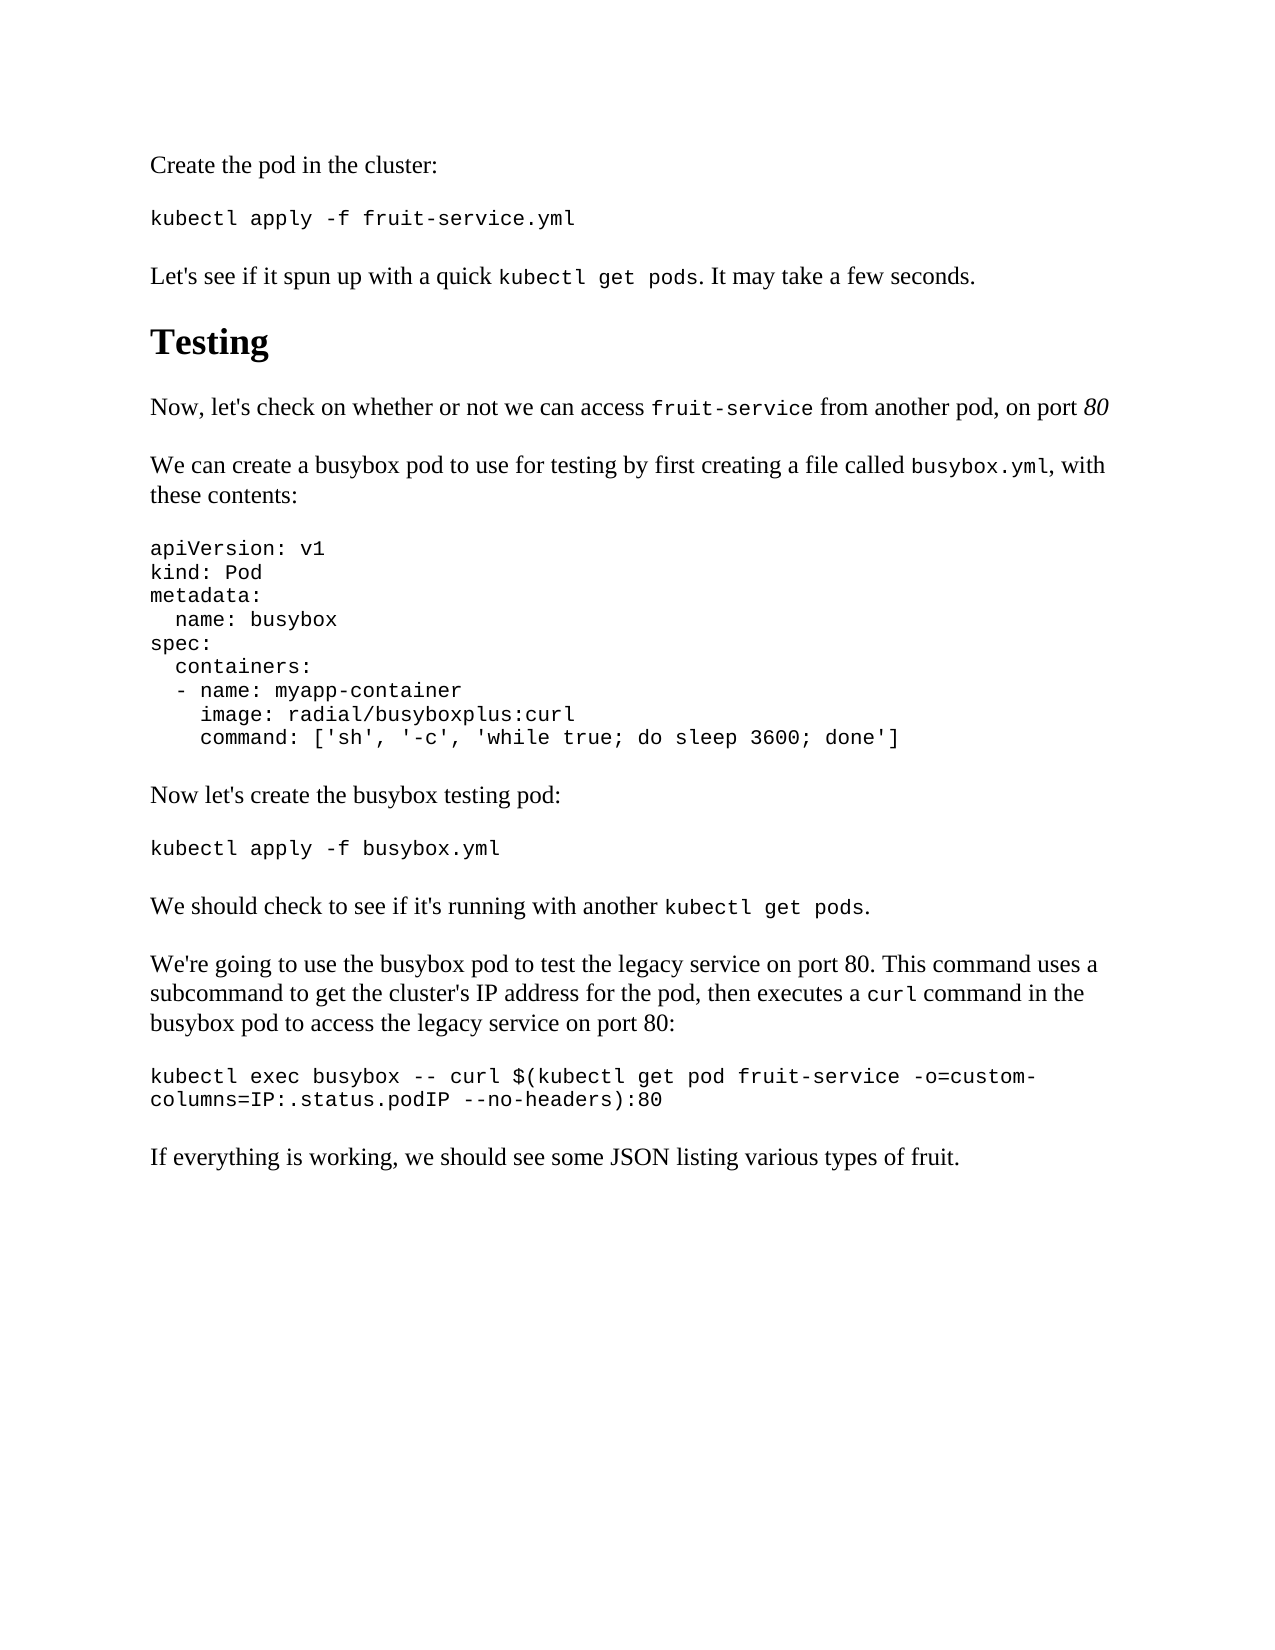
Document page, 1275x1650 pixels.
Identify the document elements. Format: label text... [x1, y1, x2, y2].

text kubectl apply -f busybox.yml [150, 838, 1125, 862]
text command: ['sh', '-c', 'while true; do sleep 3600; done'] [150, 727, 1125, 751]
text We should check to see if it's running with another kubectl get pods. [150, 891, 1125, 920]
text spec: [150, 633, 1125, 656]
text apiVersion: v1 [150, 538, 1125, 562]
text kubectl exec busybox -- curl $(kubectl get pod fruit-service -o=custom-columns=IP:.status.podIP --no-headers):80 [150, 1066, 1125, 1113]
text Testing [150, 319, 1125, 363]
text Create the pod in the cluster: [150, 150, 1125, 179]
text metadata: [150, 585, 1125, 609]
text We're going to use the busybox pod to test the legacy service on port 80. This command uses a subcommand to get the cluster's IP address for the pod, then executes a curl command in the busybox pod to access the legacy service on port 80: [150, 949, 1125, 1037]
text image: radial/busyboxplus:curl [150, 703, 1125, 727]
text Let's see if it spun up with a quick kubectl get pods. It may take a few seconds. [150, 261, 1125, 290]
text Now, let's check on whether or not we can access fruit-service from another pod, on port 80 [150, 392, 1125, 421]
text Now let's create the busybox testing pod: [150, 780, 1125, 809]
text We can create a busybox pod to use for testing by first creating a file called busybox.yml, with these contents: [150, 451, 1125, 509]
text containers: [150, 656, 1125, 680]
text kubectl apply -f fruit-service.yml [150, 208, 1125, 232]
text - name: myapp-container [150, 680, 1125, 703]
text name: busybox [150, 609, 1125, 633]
text kind: Pod [150, 562, 1125, 585]
text If everything is working, we should see some JSON listing various types of fruit. [150, 1142, 1125, 1171]
